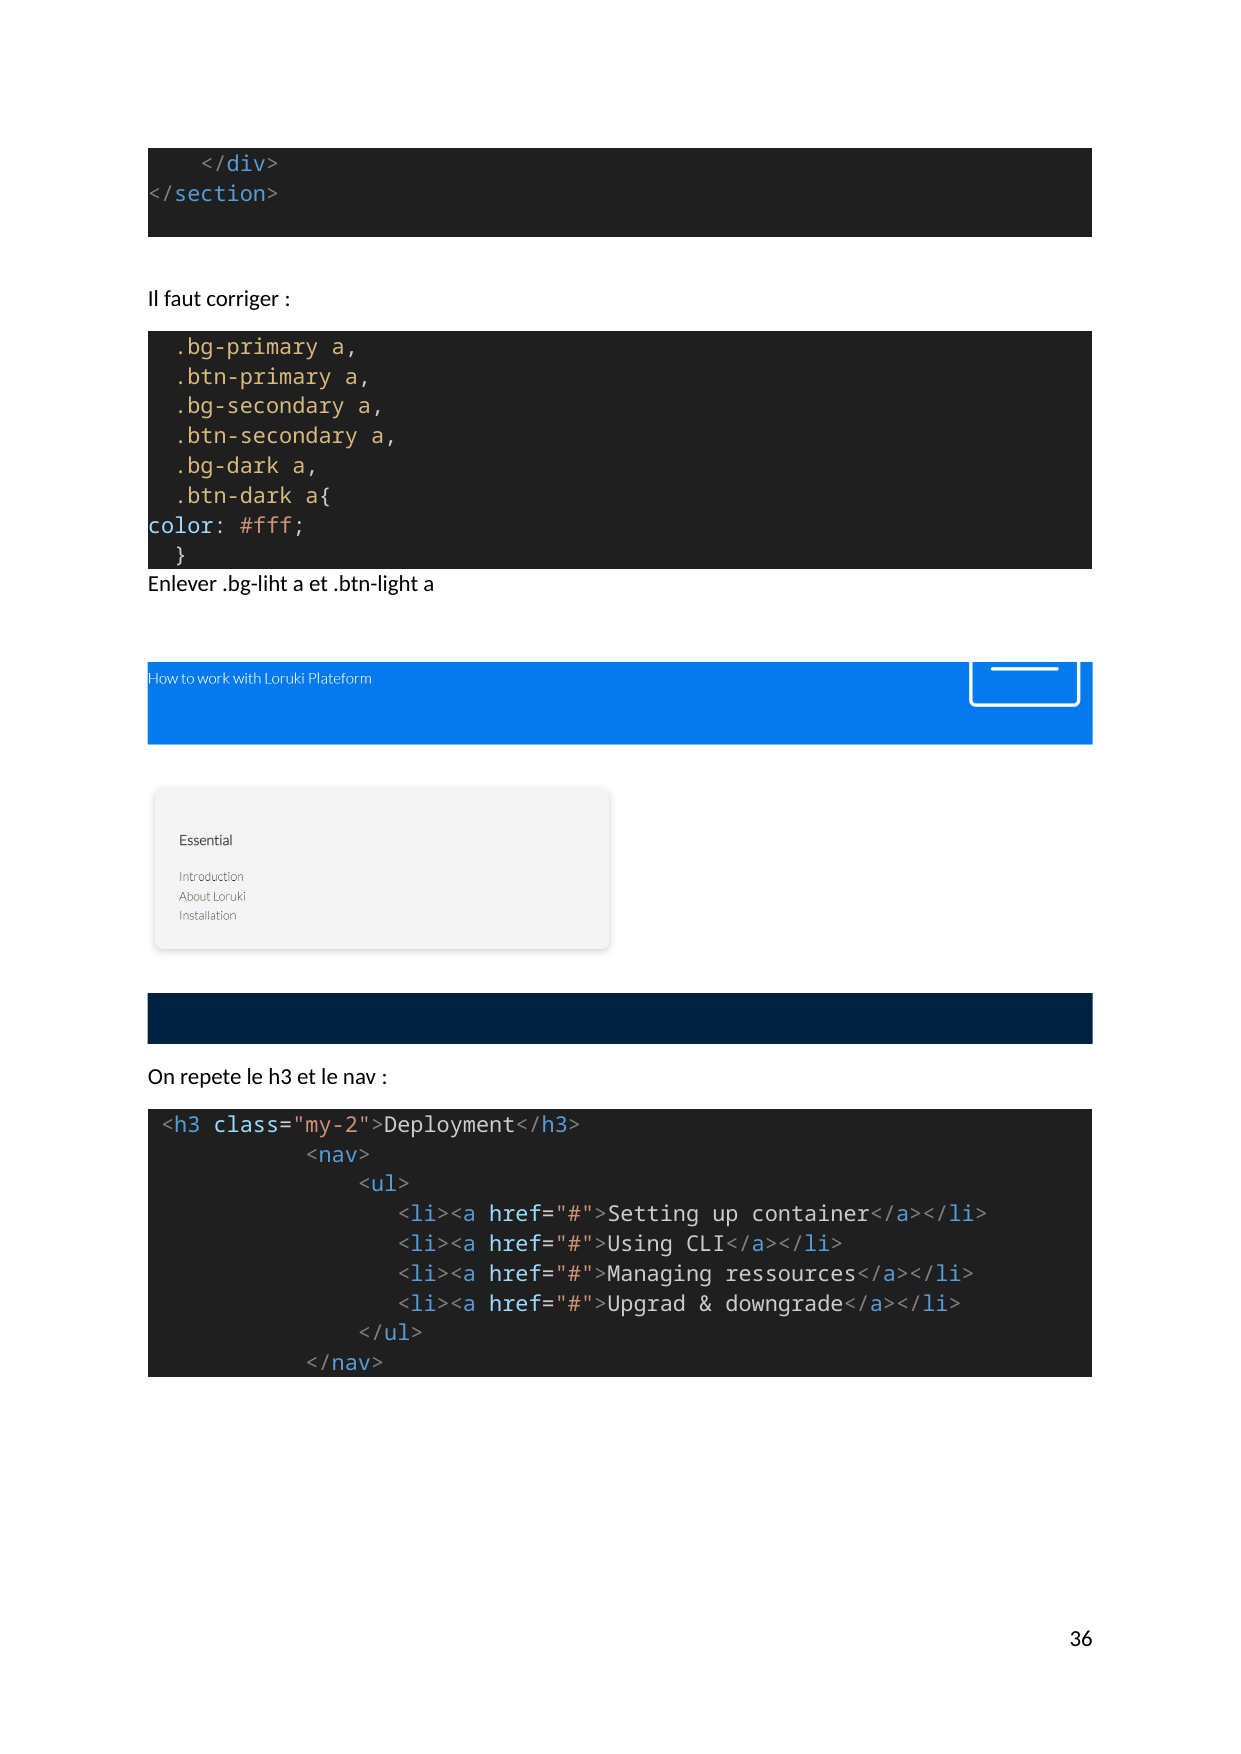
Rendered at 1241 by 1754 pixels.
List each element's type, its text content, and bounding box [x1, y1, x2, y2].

text <nav> [148, 1139, 1092, 1168]
text <li><a href="#">Using CLI</a></li> [148, 1228, 1092, 1258]
text <li><a href="#">Upgrad & downgrade</a></li> [148, 1288, 1092, 1317]
text </section> [148, 177, 1092, 207]
text Il faut corriger : [148, 284, 1092, 312]
text <li><a href="#">Managing ressources</a></li> [148, 1258, 1092, 1288]
text <li><a href="#">Setting up container</a></li> [148, 1198, 1092, 1228]
text </ul> [148, 1317, 1092, 1347]
text .bg-dark a, [148, 450, 1092, 480]
text color: #fff; [148, 509, 1092, 539]
text .btn-secondary a, [148, 420, 1092, 450]
text </div> [148, 148, 1092, 177]
text .bg-secondary a, [148, 390, 1092, 420]
text On repete le h3 et le nav : [148, 1062, 1092, 1090]
text } [148, 539, 1092, 569]
text .btn-dark a{ [148, 480, 1092, 509]
text <h3 class="my-2">Deployment</h3> [148, 1109, 1092, 1139]
text .btn-primary a, [148, 361, 1092, 390]
text .bg-primary a, [148, 331, 1092, 361]
text Enlever .bg-liht a et .btn-light a [148, 569, 1092, 597]
text <ul> [148, 1168, 1092, 1198]
text </nav> [148, 1347, 1092, 1377]
picture [147, 662, 1093, 1044]
